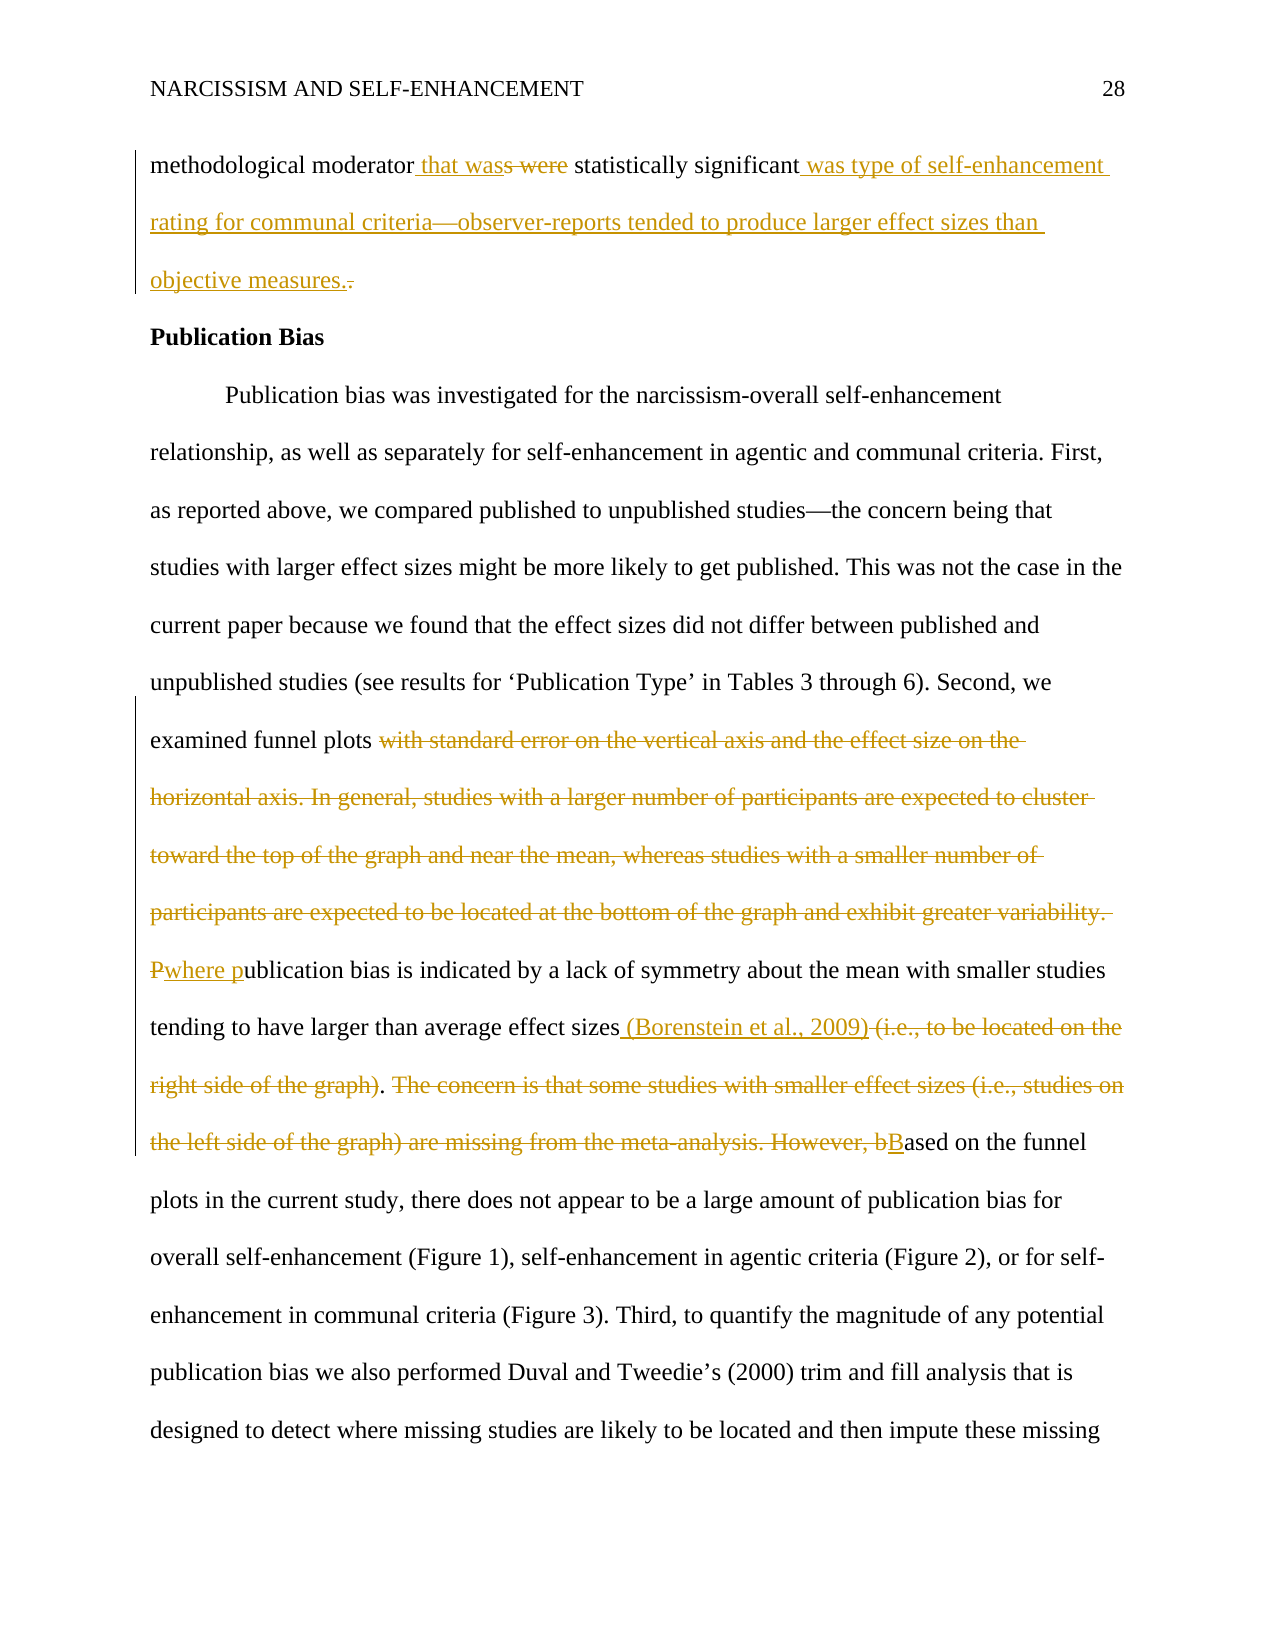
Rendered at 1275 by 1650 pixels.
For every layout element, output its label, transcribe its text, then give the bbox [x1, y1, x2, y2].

text Publication Bias [150, 322, 1125, 351]
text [150, 380, 1125, 1444]
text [150, 150, 1125, 294]
